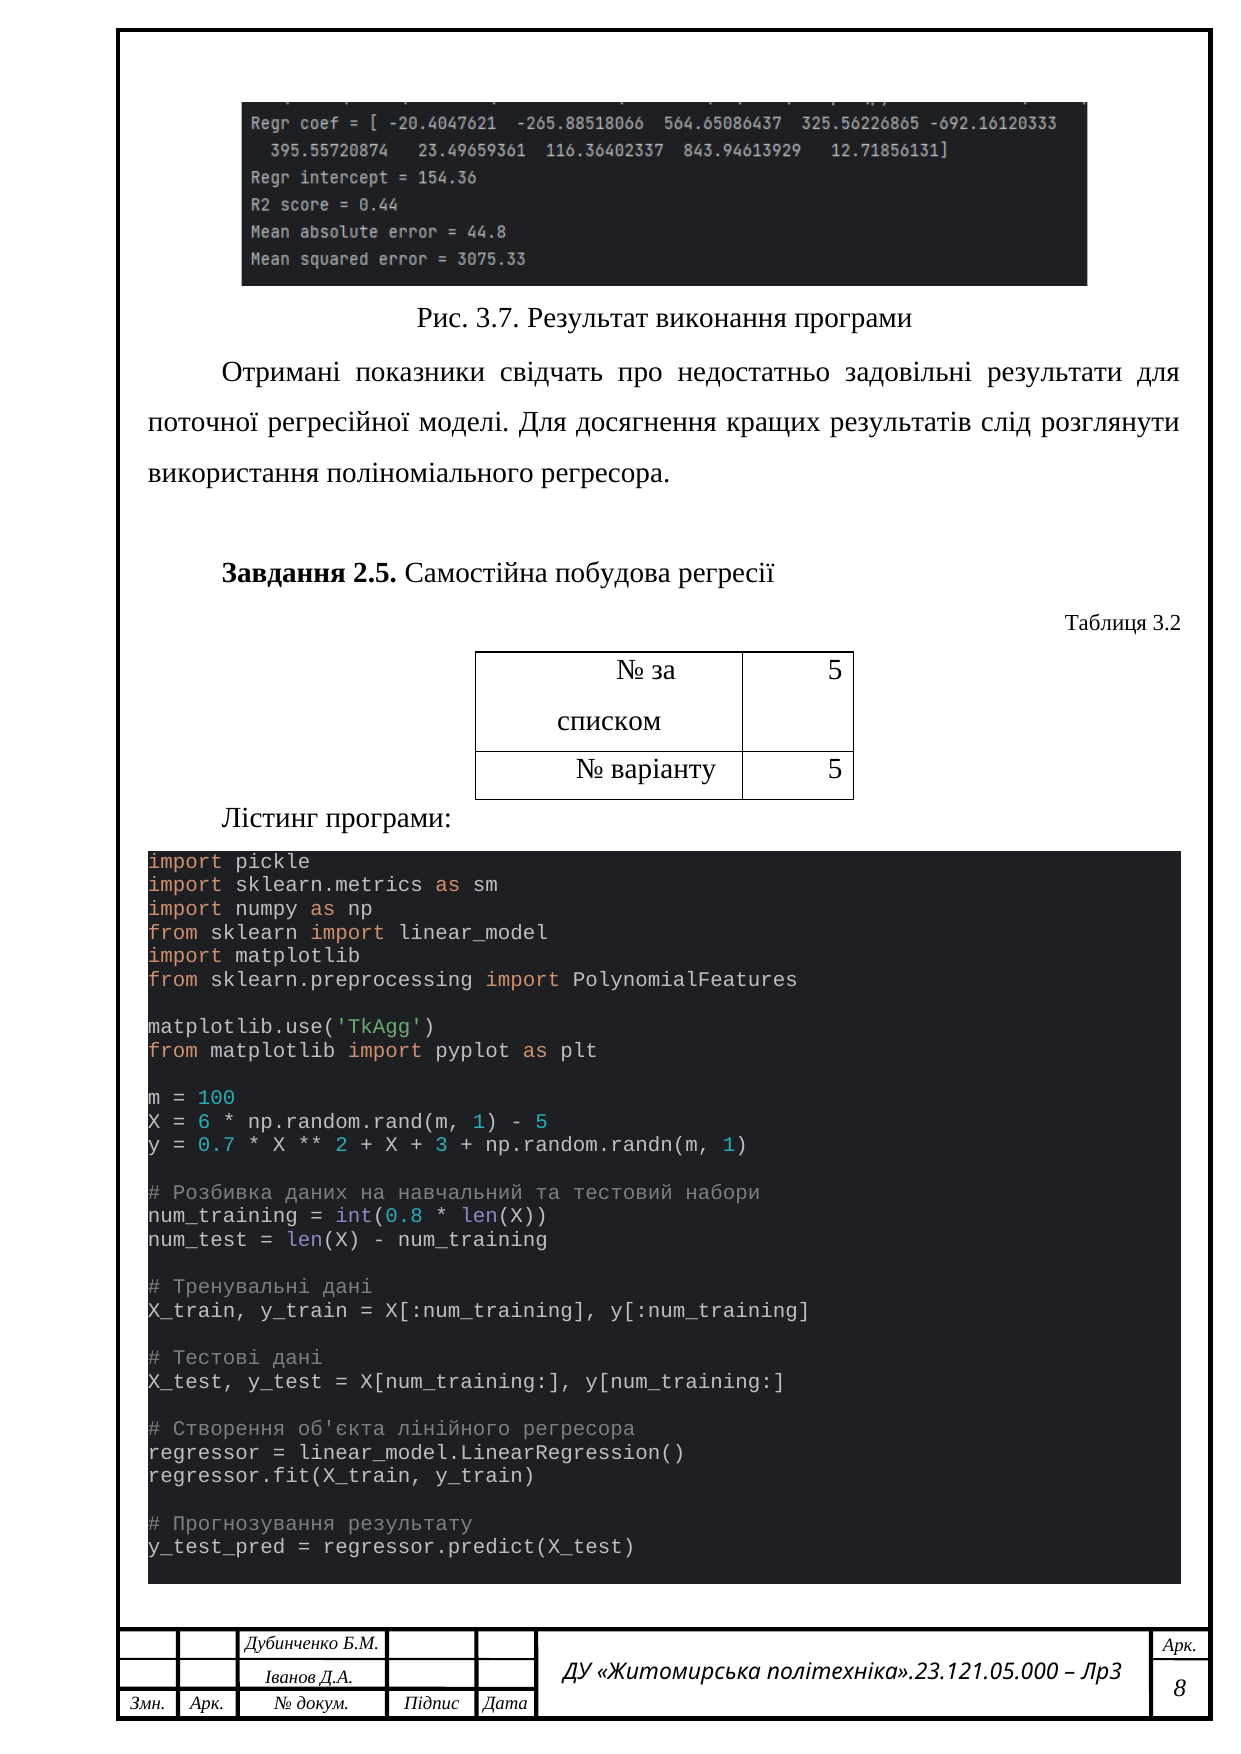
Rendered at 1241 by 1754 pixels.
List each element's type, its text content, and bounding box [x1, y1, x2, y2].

text Таблиця 3.2 [148, 609, 1181, 635]
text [148, 851, 1181, 1584]
picture [241, 102, 1088, 286]
text Завдання 2.5. Самостійна побудова регресії [148, 555, 1181, 589]
text Лістинг програми: [148, 800, 1181, 834]
table_cell 5 [743, 752, 853, 799]
text Рис. 3.7. Результат виконання програми [148, 301, 1181, 334]
text Отримані показники свідчать про недостатньо задовільні результати для поточної регресійної моделі. Для досягнення кращих результатів слід розглянути використання поліноміального регресора. [148, 354, 1181, 488]
table_header № за списком [476, 653, 742, 751]
table_cell № варіанту [476, 752, 742, 799]
table_header 5 [743, 653, 853, 751]
